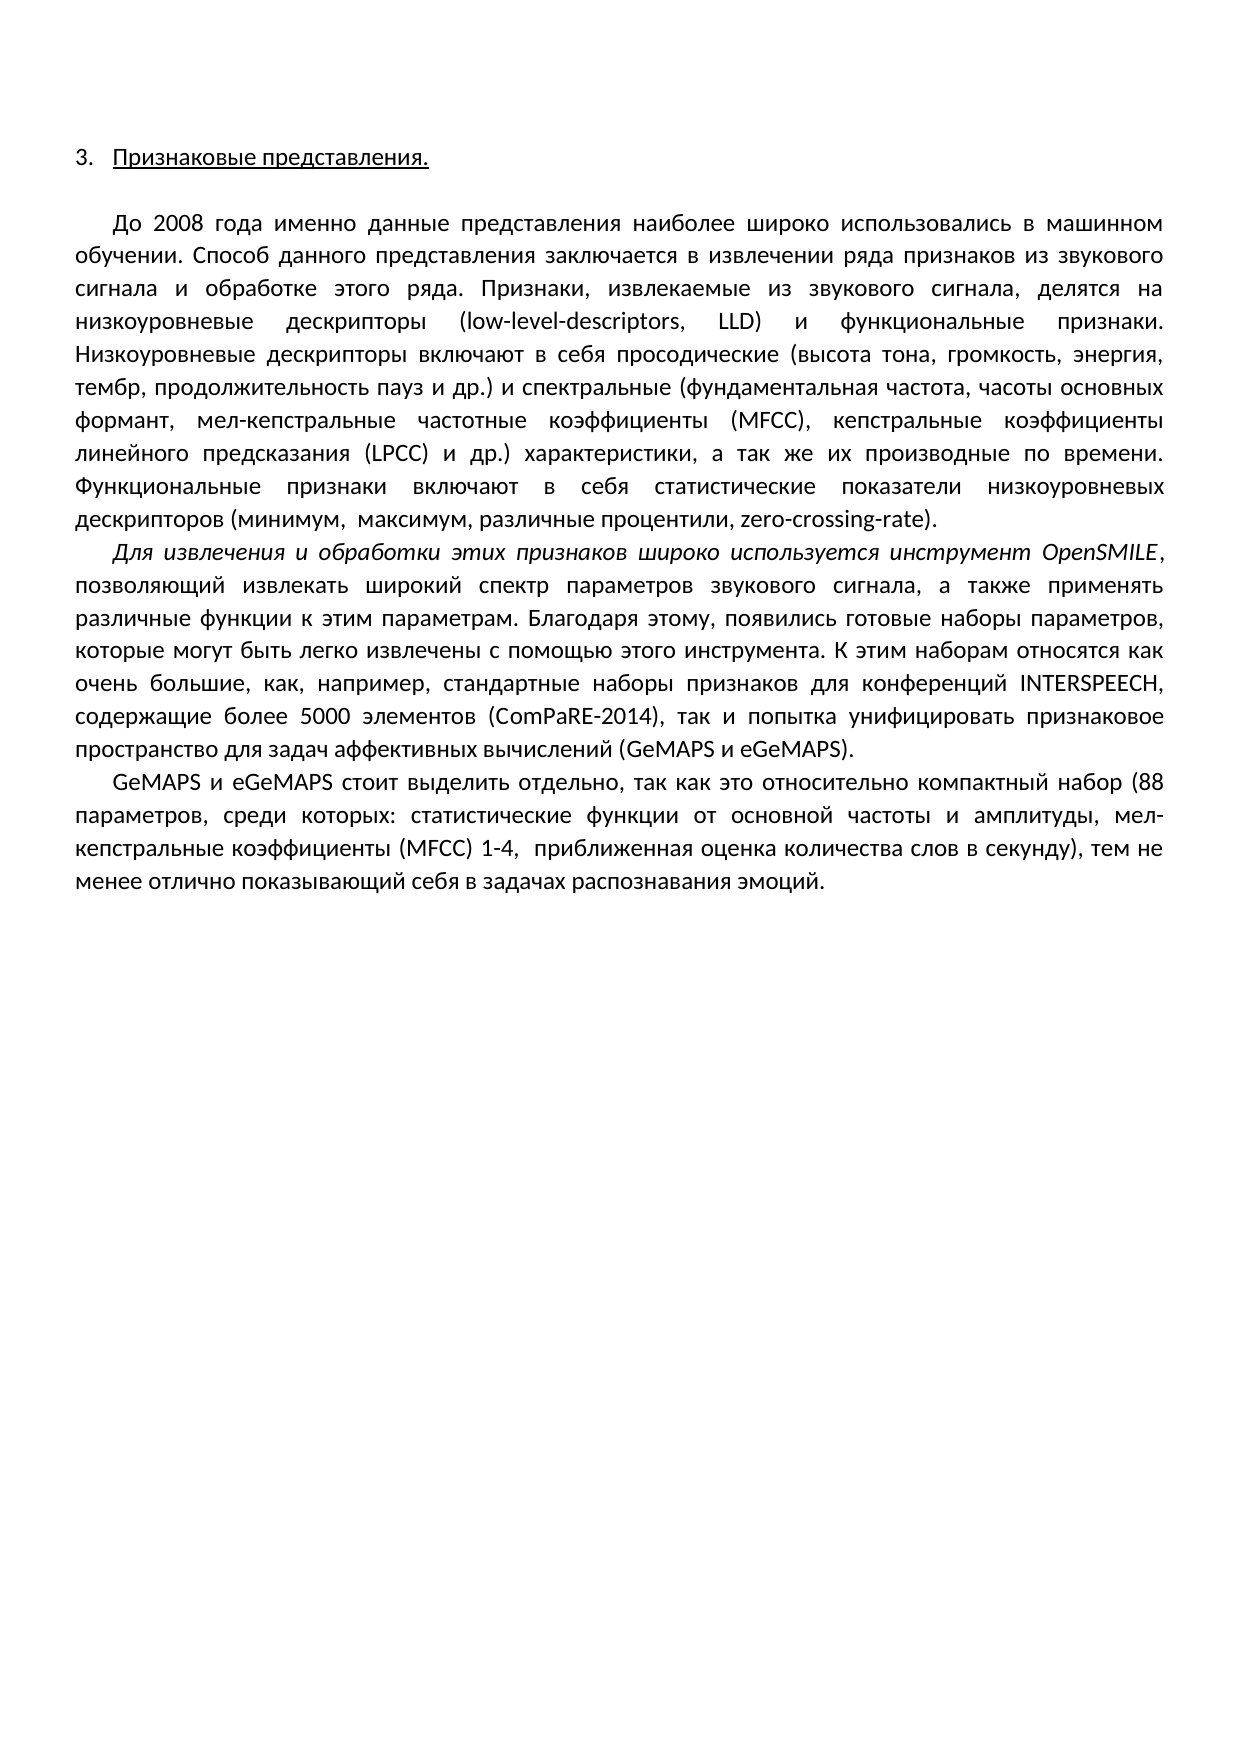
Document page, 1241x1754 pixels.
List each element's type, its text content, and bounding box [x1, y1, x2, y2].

list Признаковые представления. [75, 141, 1165, 171]
list Для извлечения и обработки этих признаков широко используется инструмент OpenSMILE, позволяющий извлекать широкий спектр параметров звукового сигнала, а также применять различные функции к этим параметрам. Благодаря этому, появились готовые наборы параметров, которые могут быть легко извлечены с помощью этого инструмента. К этим наборам относятся как очень большие, как, например, стандартные наборы признаков для конференций INTERSPEECH, содержащие более 5000 элементов (СomPaRE-2014), так и попытка унифицировать признаковое пространство для задач аффективных вычислений (GeMAPS и eGeMAPS). [75, 536, 1165, 764]
list До 2008 года именно данные представления наиболее широко использовались в машинном обучении. Способ данного представления заключается в извлечении ряда признаков из звукового сигнала и обработке этого ряда. Признаки, извлекаемые из звукового сигнала, делятся на низкоуровневые дескрипторы (low-level-descriptors, LLD) и функциональные признаки. Низкоуровневые дескрипторы включают в себя просодические (высота тона, громкость, энергия, тембр, продолжительность пауз и др.) и спектральные (фундаментальная частота, часоты основных формант, мел-кепстральные частотные коэффициенты (MFCC), кепстральные коэффициенты линейного предсказания (LPCС) и др.) характеристики, а так же их производные по времени. Функциональные признаки включают в себя статистические показатели низкоуровневых дескрипторов (минимум, максимум, различные процентили, zero-crossing-rate). [75, 207, 1165, 533]
list GeMAPS и eGeMAPS стоит выделить отдельно, так как это относительно компактный набор (88 параметров, среди которых: статистические функции от основной частоты и амплитуды, мел-кепстральные коэффициенты (MFCC) 1-4, приближенная оценка количества слов в секунду), тем не менее отлично показывающий себя в задачах распознавания эмоций. [75, 766, 1165, 896]
